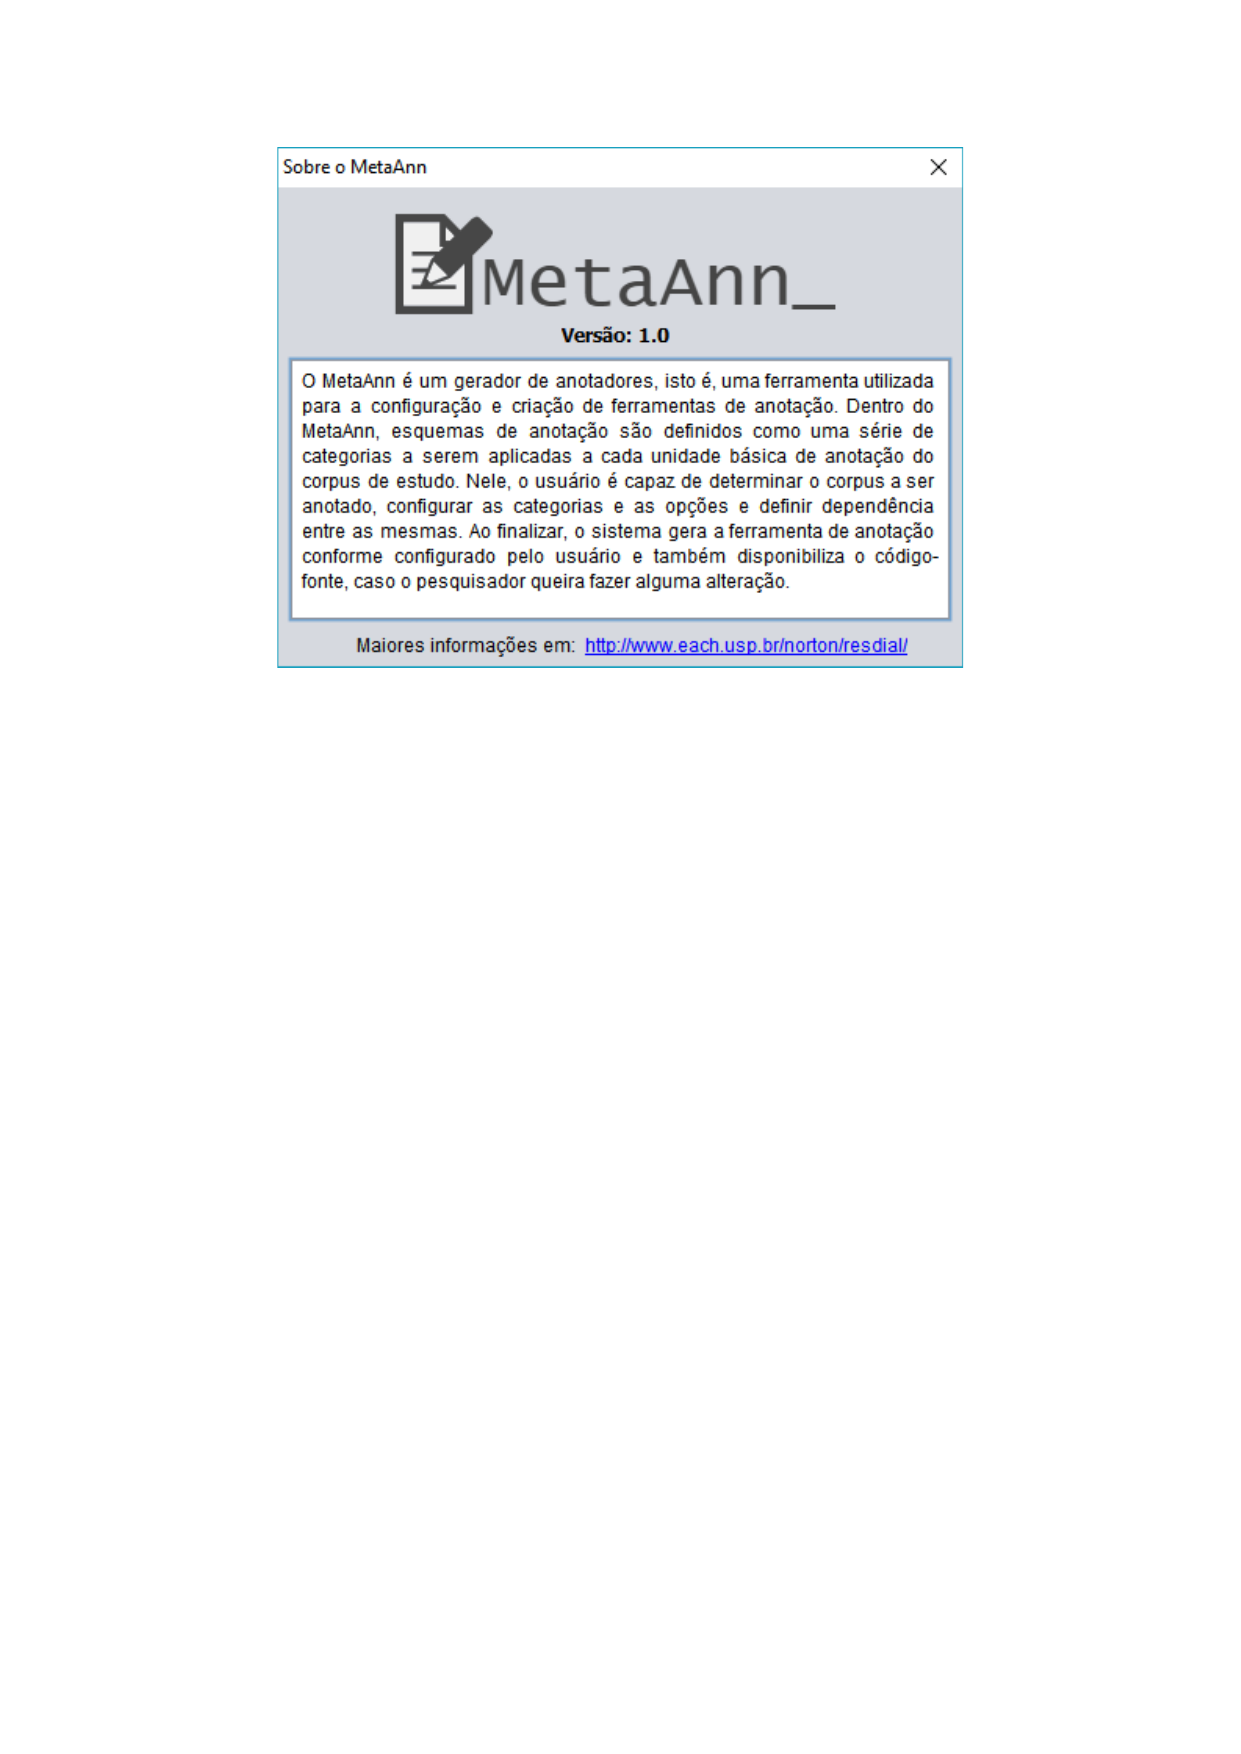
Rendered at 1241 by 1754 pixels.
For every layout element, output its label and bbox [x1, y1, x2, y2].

picture [277, 147, 964, 668]
